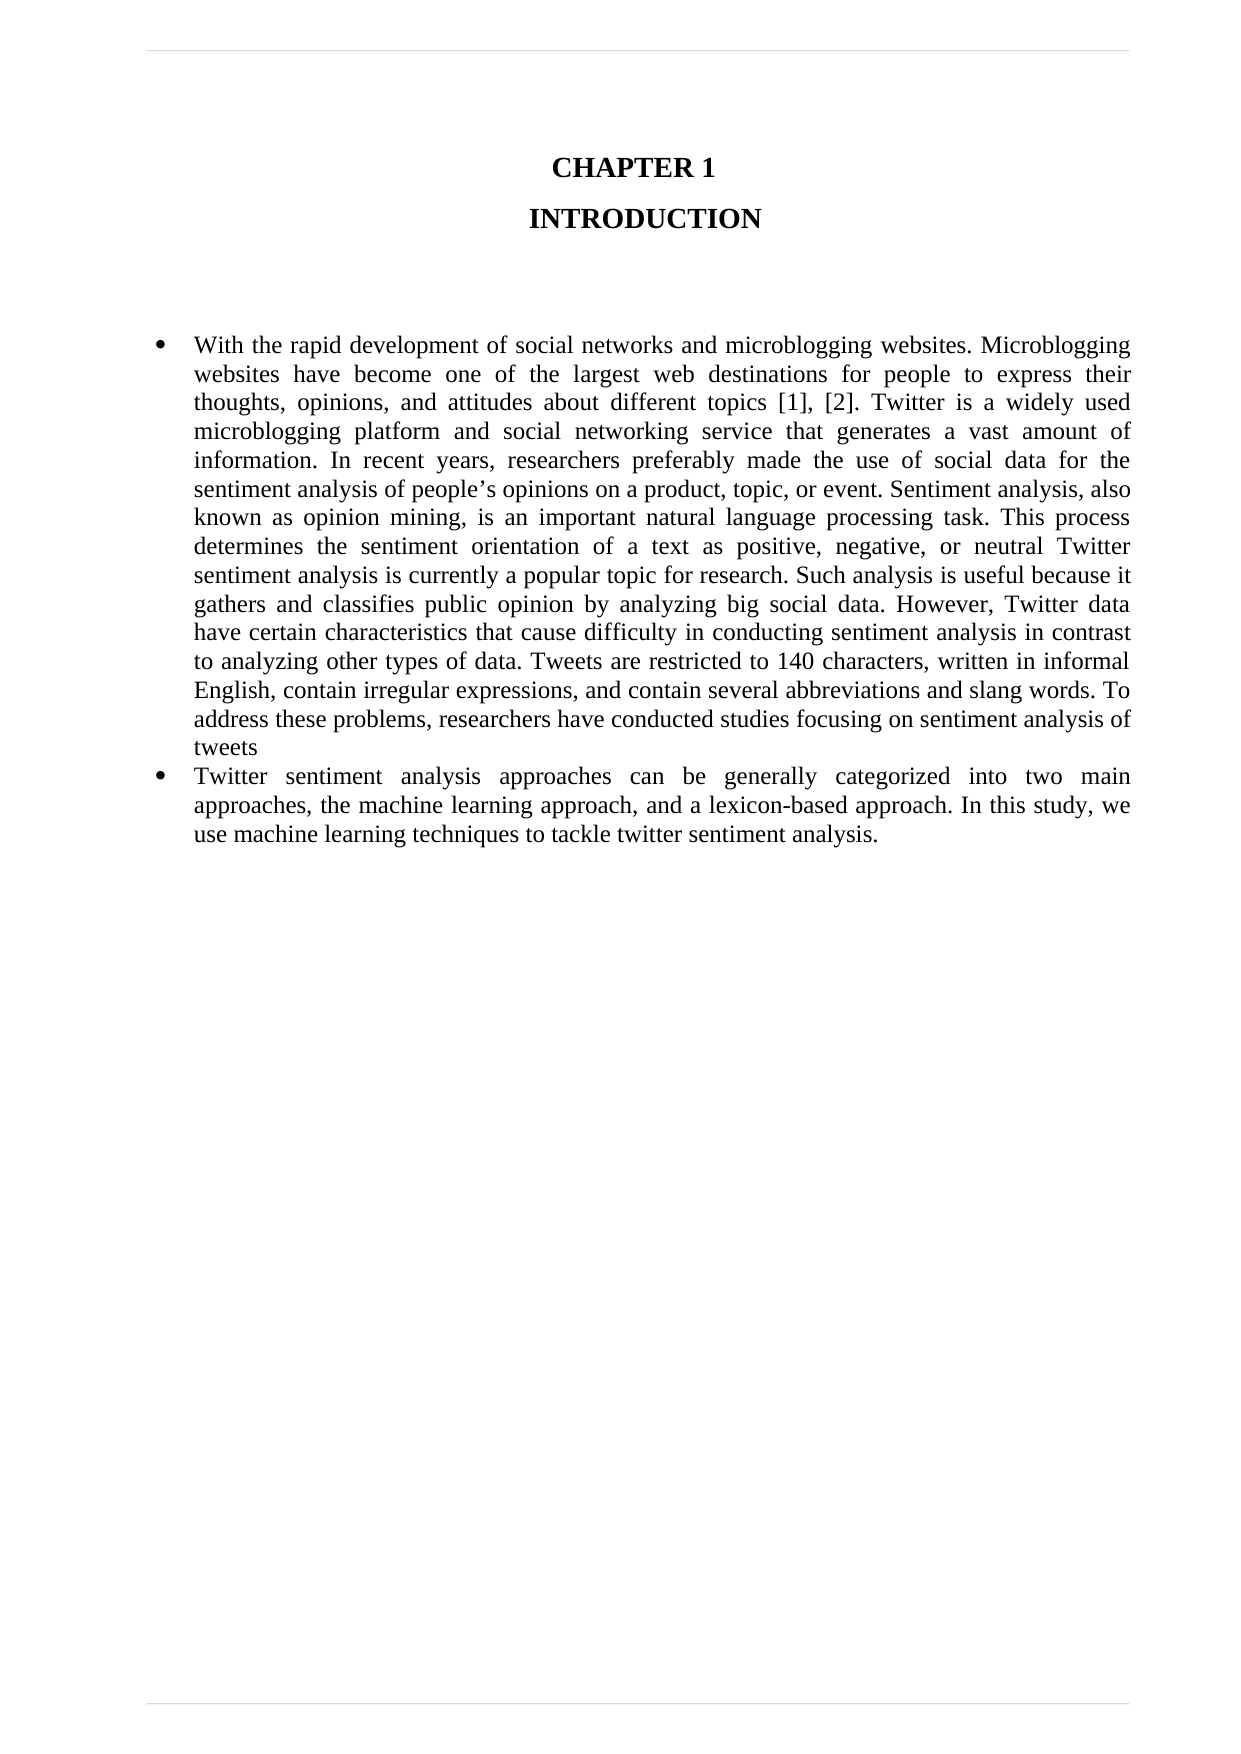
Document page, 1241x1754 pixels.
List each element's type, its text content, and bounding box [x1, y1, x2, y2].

list With the rapid development of social networks and microblogging websites. Microblogging websites have become one of the largest web destinations for people to express their thoughts, opinions, and attitudes about different topics [1], [2]. Twitter is a widely used microblogging platform and social networking service that generates a vast amount of information. In recent years, researchers preferably made the use of social data for the sentiment analysis of people’s opinions on a product, topic, or event. Sentiment analysis, also known as opinion mining, is an important natural language processing task. This process determines the sentiment orientation of a text as positive, negative, or neutral Twitter sentiment analysis is currently a popular topic for research. Such analysis is useful because it gathers and classifies public opinion by analyzing big social data. However, Twitter data have certain characteristics that cause difficulty in conducting sentiment analysis in contrast to analyzing other types of data. Tweets are restricted to 140 characters, written in informal English, contain irregular expressions, and contain several abbreviations and slang words. To address these problems, researchers have conducted studies focusing on sentiment analysis of tweets [156, 330, 1132, 761]
subtitle CHAPTER 1 INTRODUCTION [528, 150, 765, 234]
list Twitter sentiment analysis approaches can be generally categorized into two main approaches, the machine learning approach, and a lexicon-based approach. In this study, we use machine learning techniques to tackle twitter sentiment analysis. [156, 761, 1132, 847]
